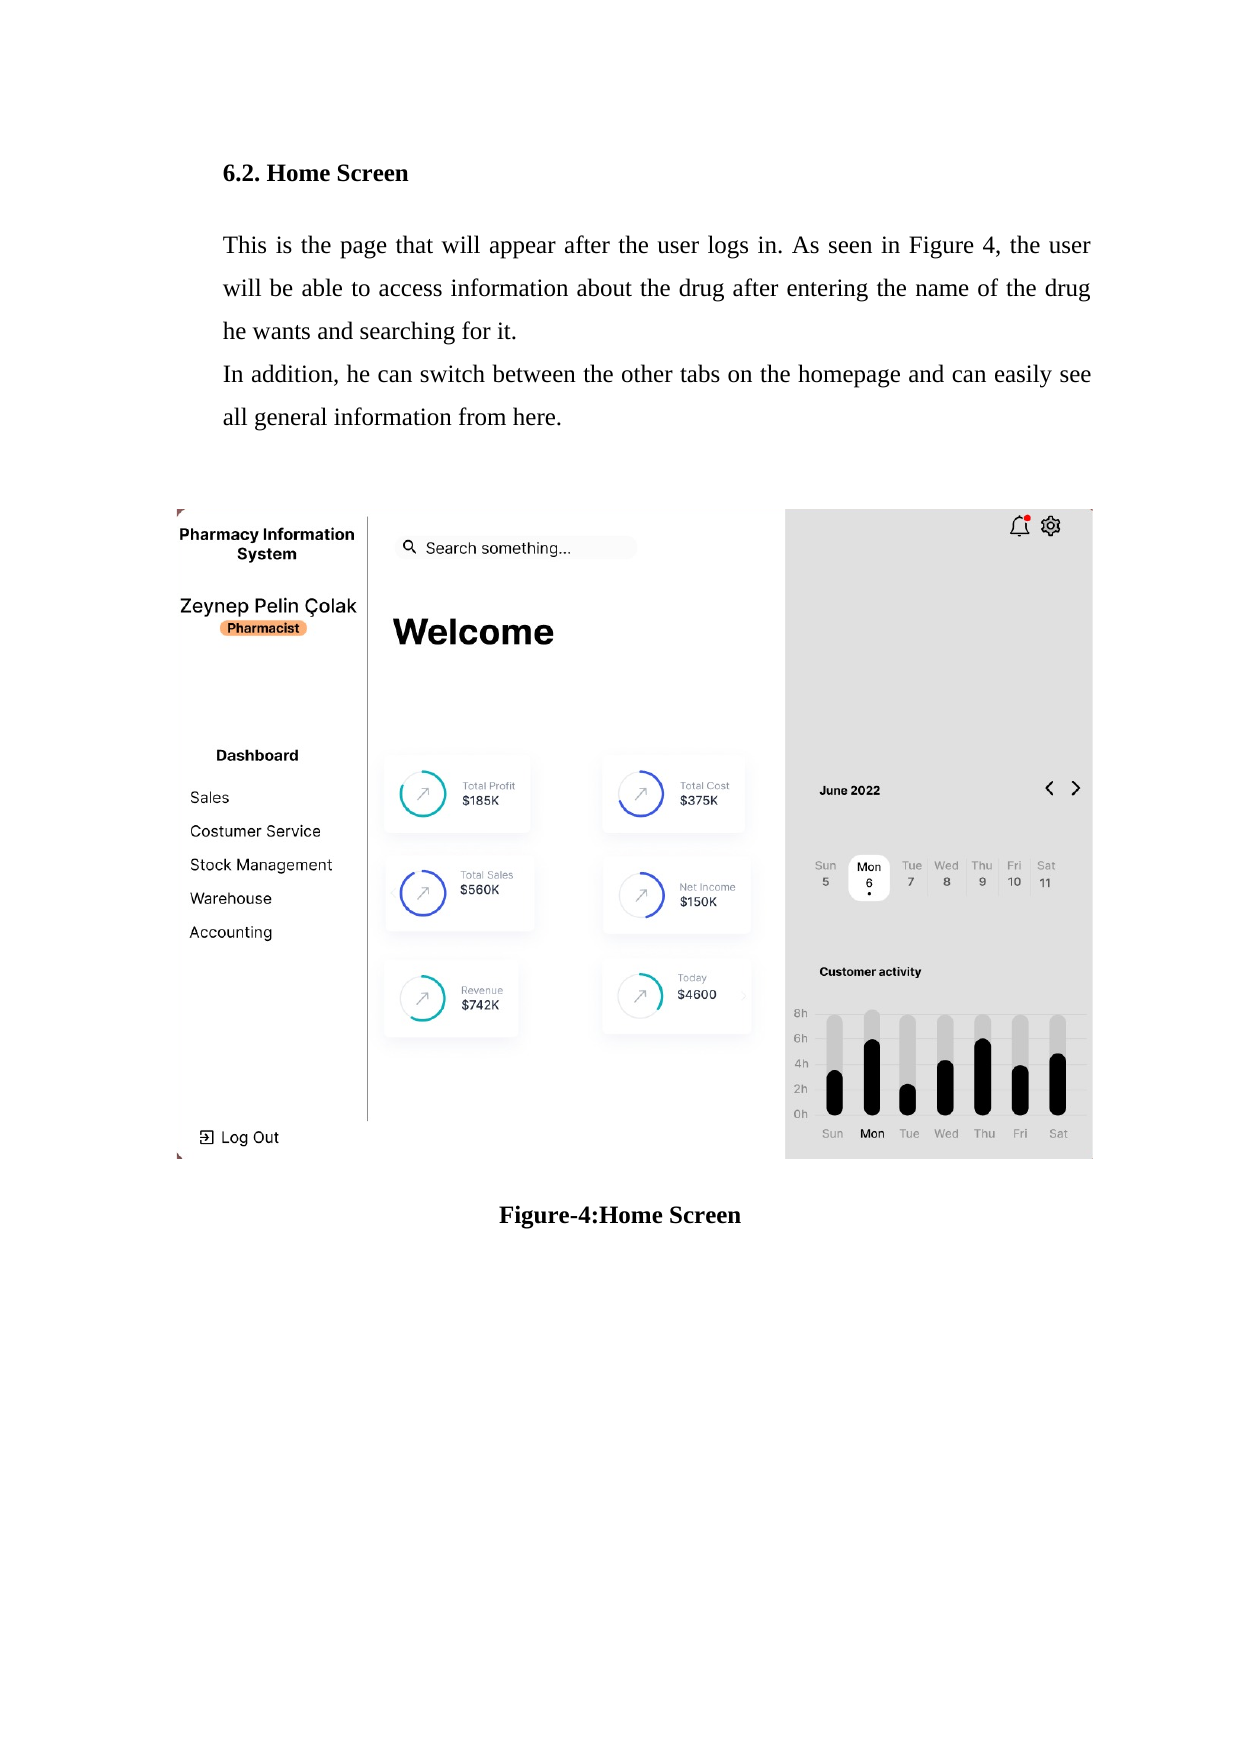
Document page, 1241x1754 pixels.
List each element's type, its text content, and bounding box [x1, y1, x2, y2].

text Figure-4:Home Screen [148, 1200, 1092, 1229]
picture [176, 509, 1093, 1159]
list 6.2. Home Screen [223, 158, 1092, 187]
list In addition, he can switch between the other tabs on the homepage and can easily see all general information from here. [223, 359, 1092, 431]
list This is the page that will appear after the user logs in. As seen in Figure 4, the user will be able to access information about the drug after entering the name of the drug he wants and searching for it. [223, 230, 1092, 345]
